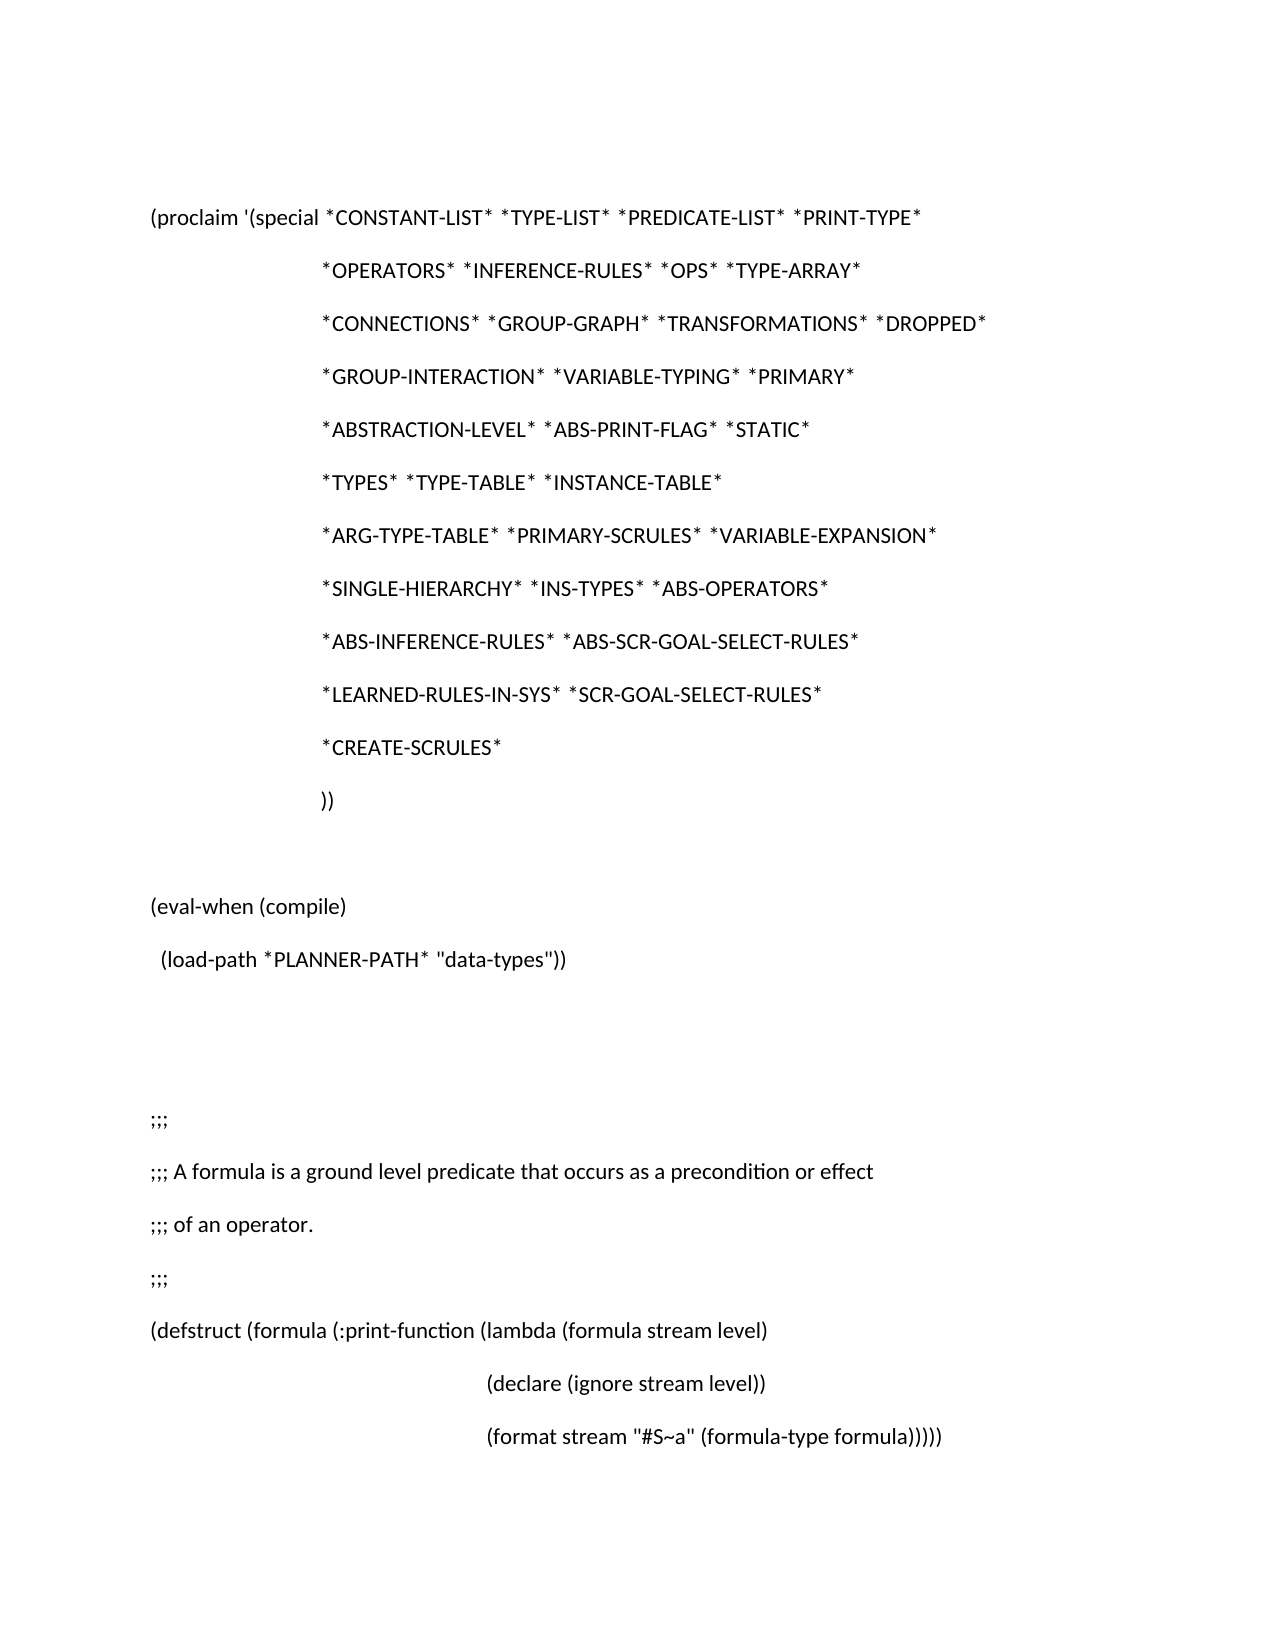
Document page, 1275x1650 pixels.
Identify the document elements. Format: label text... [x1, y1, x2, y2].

text ;;; A formula is a ground level predicate that occurs as a precondition or effect [150, 1157, 1125, 1185]
text *ABSTRACTION-LEVEL* *ABS-PRINT-FLAG* *STATIC* [150, 415, 1125, 443]
text *GROUP-INTERACTION* *VARIABLE-TYPING* *PRIMARY* [150, 362, 1125, 390]
text ;;; [150, 1263, 1125, 1291]
text *SINGLE-HIERARCHY* *INS-TYPES* *ABS-OPERATORS* [150, 574, 1125, 602]
text *ABS-INFERENCE-RULES* *ABS-SCR-GOAL-SELECT-RULES* [150, 627, 1125, 655]
text (defstruct (formula (:print-function (lambda (formula stream level) [150, 1316, 1125, 1344]
text (eval-when (compile) [150, 892, 1125, 920]
text *ARG-TYPE-TABLE* *PRIMARY-SCRULES* *VARIABLE-EXPANSION* [150, 521, 1125, 549]
text (declare (ignore stream level)) [150, 1369, 1125, 1397]
text ;;; [150, 1104, 1125, 1132]
text *CREATE-SCRULES* [150, 733, 1125, 761]
text (proclaim '(special *CONSTANT-LIST* *TYPE-LIST* *PREDICATE-LIST* *PRINT-TYPE* [150, 203, 1125, 231]
text *CONNECTIONS* *GROUP-GRAPH* *TRANSFORMATIONS* *DROPPED* [150, 309, 1125, 337]
text *TYPES* *TYPE-TABLE* *INSTANCE-TABLE* [150, 468, 1125, 496]
text )) [150, 786, 1125, 814]
text ;;; of an operator. [150, 1210, 1125, 1238]
text *OPERATORS* *INFERENCE-RULES* *OPS* *TYPE-ARRAY* [150, 256, 1125, 284]
text (load-path *PLANNER-PATH* "data-types")) [150, 945, 1125, 973]
text (format stream "#S~a" (formula-type formula))))) [150, 1422, 1125, 1451]
text *LEARNED-RULES-IN-SYS* *SCR-GOAL-SELECT-RULES* [150, 680, 1125, 708]
